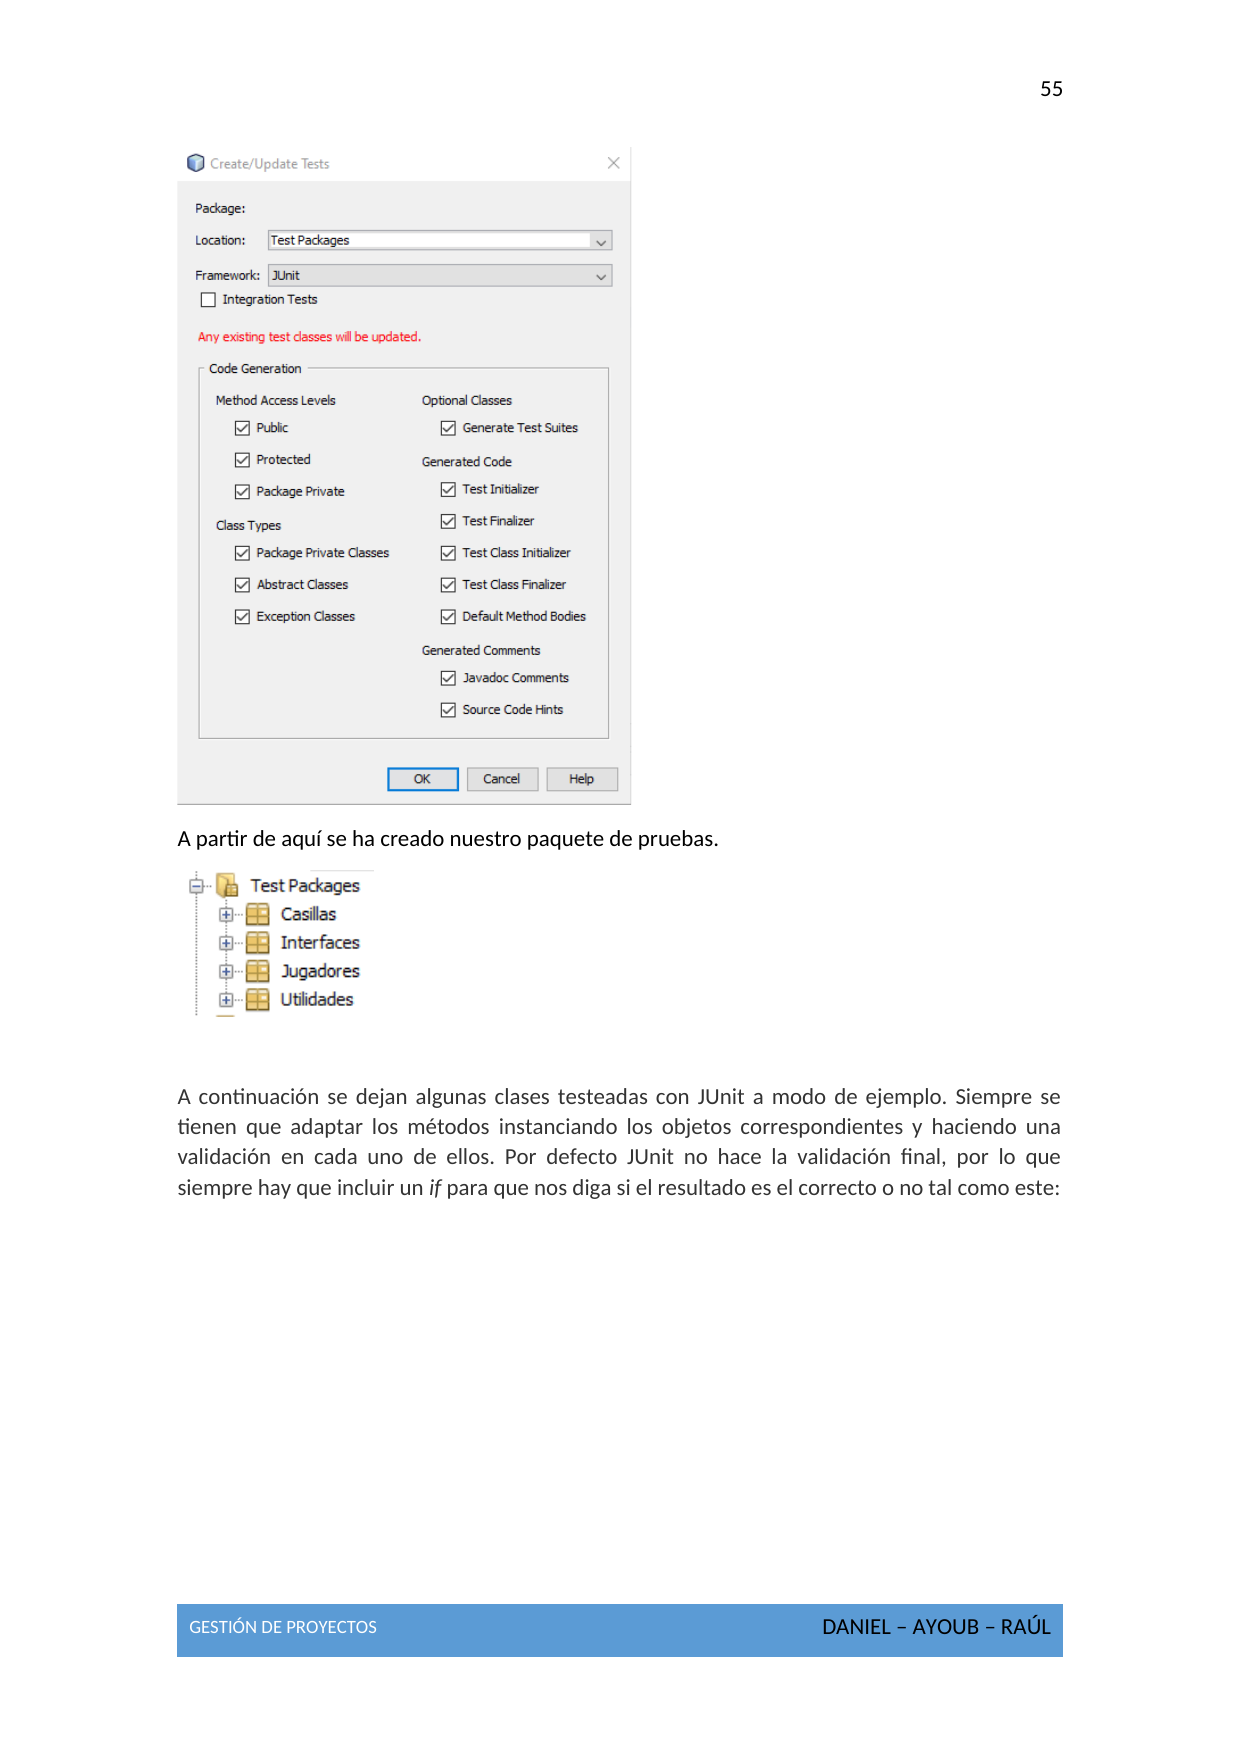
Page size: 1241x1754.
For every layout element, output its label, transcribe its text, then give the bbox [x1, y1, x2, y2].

text A partir de aquí se ha creado nuestro paquete de pruebas. [177, 824, 1063, 852]
picture [177, 147, 632, 805]
picture [177, 870, 374, 1017]
text A continuación se dejan algunas clases testeadas con JUnit a modo de ejemplo. Siempre se tienen que adaptar los métodos instanciando los objetos correspondientes y haciendo una validación en cada uno de ellos. Por defecto JUnit no hace la validación final, por lo que siempre hay que incluir un if para que nos diga si el resultado es el correcto o no tal como este: [177, 1082, 1063, 1201]
